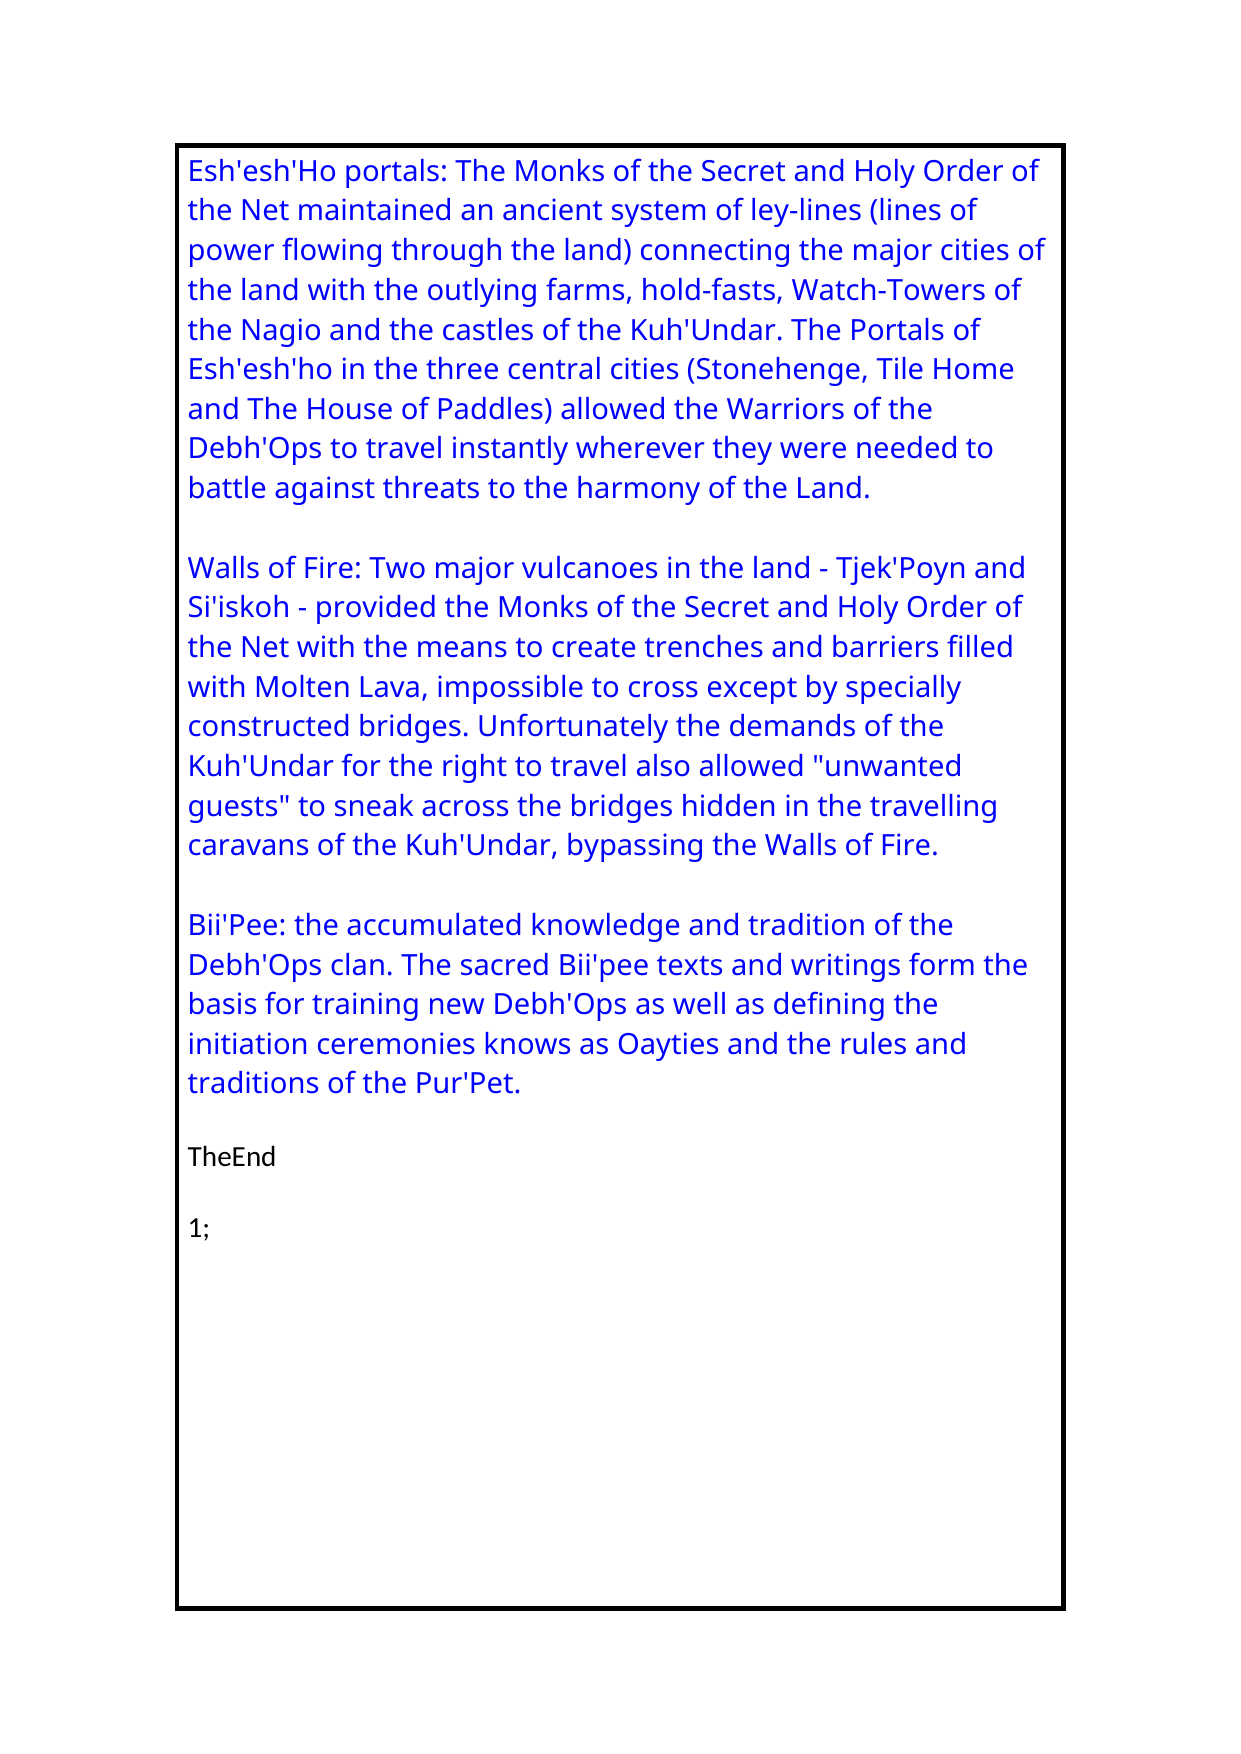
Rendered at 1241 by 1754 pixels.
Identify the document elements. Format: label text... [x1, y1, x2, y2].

text Esh'esh'Ho portals: The Monks of the Secret and Holy Order of the Net maintained an ancient system of ley-lines (lines of power flowing through the land) connecting the major cities of the land with the outlying farms, hold-fasts, Watch-Towers of the Nagio and the castles of the Kuh'Undar. The Portals of Esh'esh'ho in the three central cities (Stonehenge, Tile Home and The House of Paddles) allowed the Warriors of the Debh'Ops to travel instantly wherever they were needed to battle against threats to the harmony of the Land. [187, 150, 1053, 507]
text 1; [187, 1209, 1053, 1245]
text Bii'Pee: the accumulated knowledge and tradition of the Debh'Ops clan. The sacred Bii'pee texts and writings form the basis for training new Debh'Ops as well as defining the initiation ceremonies knows as Oayties and the rules and traditions of the Pur'Pet. [187, 904, 1053, 1102]
text TheEnd [187, 1138, 1053, 1174]
text Walls of Fire: Two major vulcanoes in the land - Tjek'Poyn and Si'iskoh - provided the Monks of the Secret and Holy Order of the Net with the means to create trenches and barriers filled with Molten Lava, impossible to cross except by specially constructed bridges. Unfortunately the demands of the Kuh'Undar for the right to travel also allowed "unwanted guests" to sneak across the bridges hidden in the travelling caravans of the Kuh'Undar, bypassing the Walls of Fire. [187, 547, 1053, 864]
